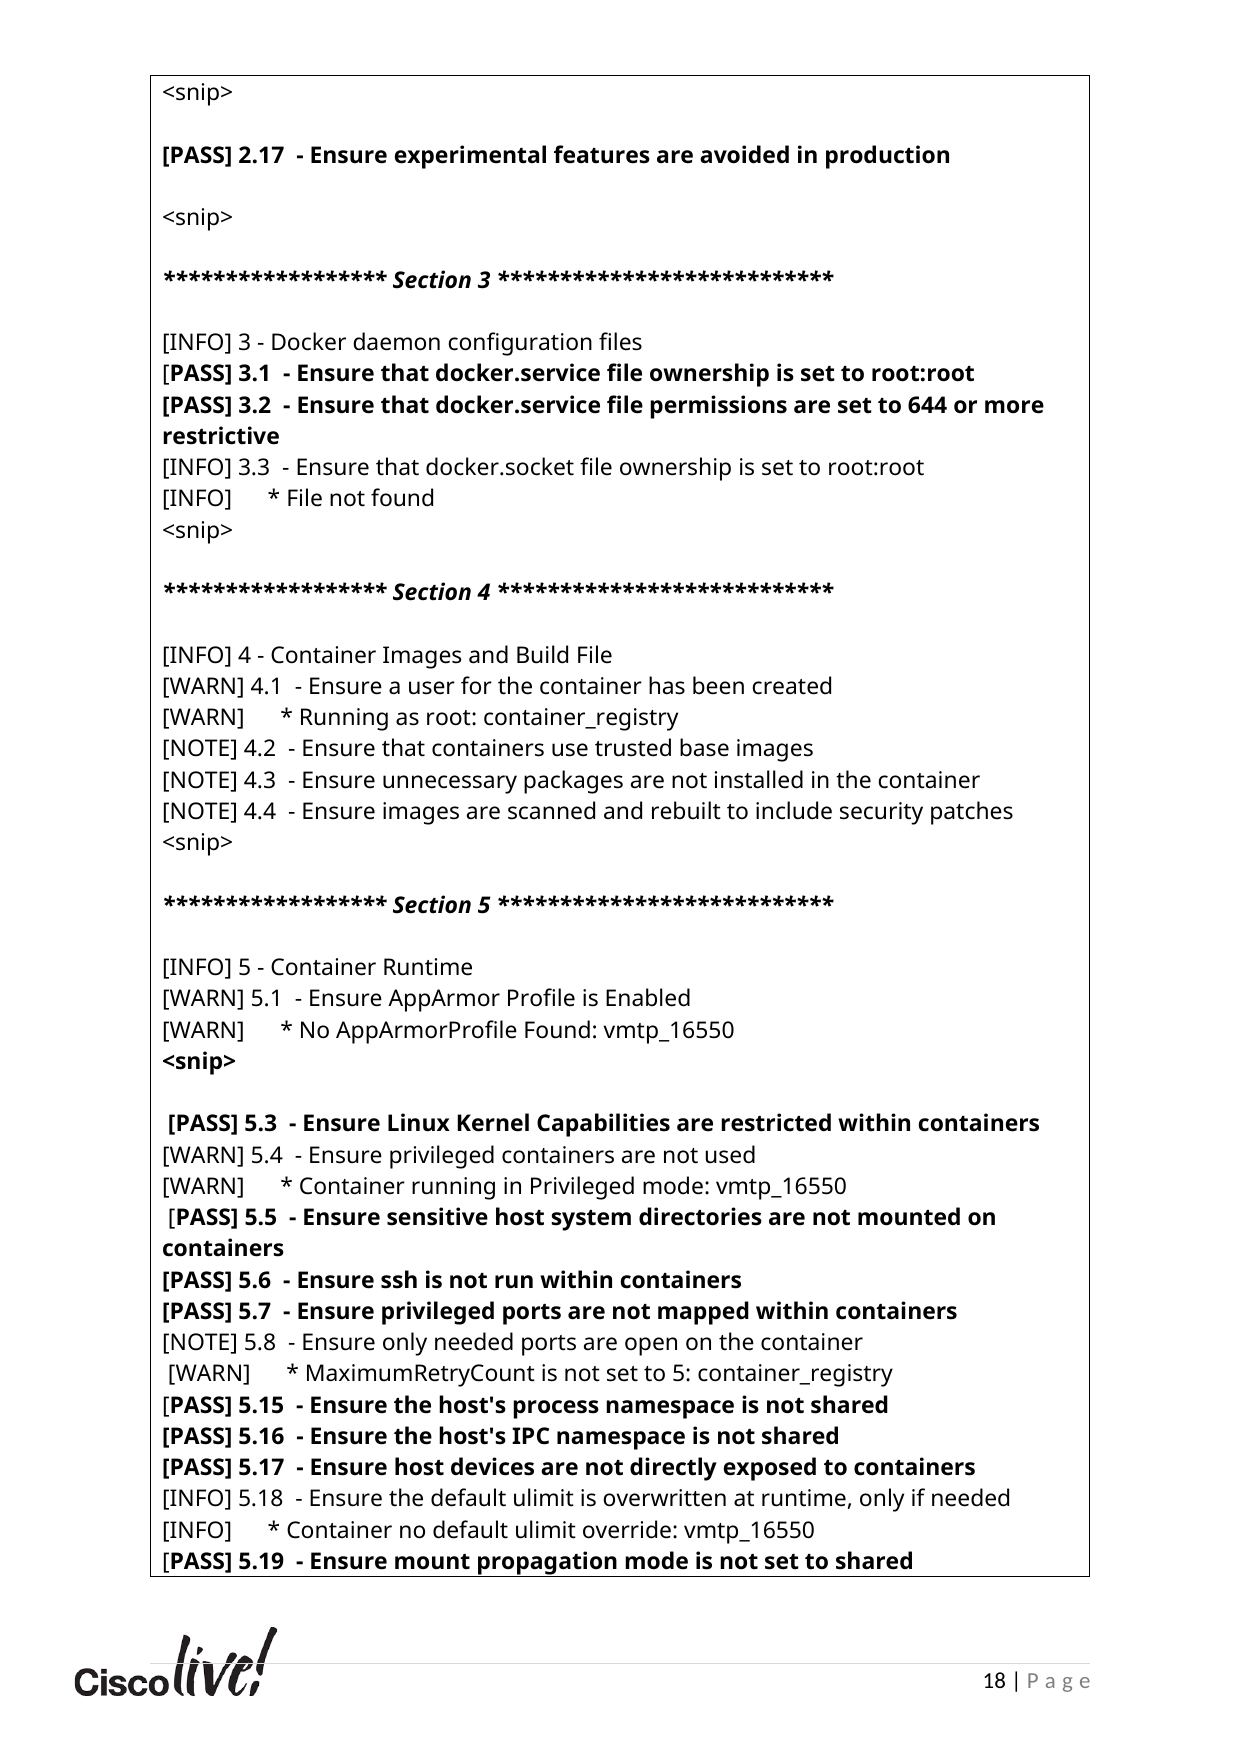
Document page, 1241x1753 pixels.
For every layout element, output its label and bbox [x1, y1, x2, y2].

table_cell [151, 76, 1089, 1576]
picture [74, 1627, 278, 1698]
